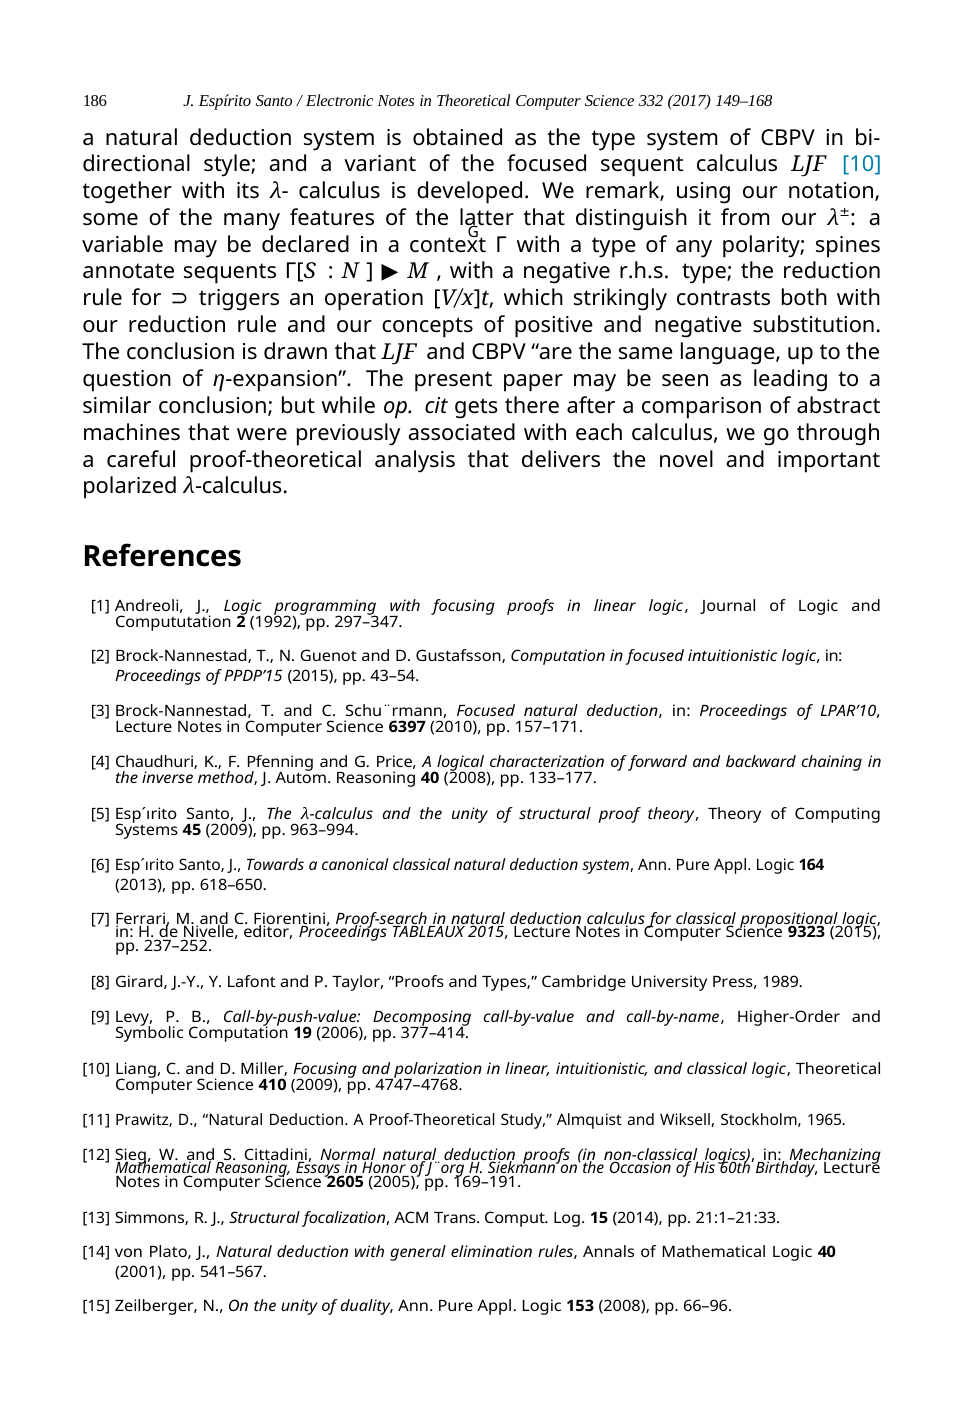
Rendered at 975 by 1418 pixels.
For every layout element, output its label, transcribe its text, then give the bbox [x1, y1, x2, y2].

list von Plato, J., Natural deduction with general elimination rules, Annals of Mathematical Logic 40 [82, 1241, 958, 1261]
list Esp´ırito Santo, J., The λ-calculus and the unity of structural proof theory, Theory of Computing Systems 45 (2009), pp. 963–994. [91, 806, 881, 840]
list Prawitz, D., “Natural Deduction. A Proof-Theoretical Study,” Almquist and Wiksell, Stockholm, 1965. [82, 1109, 958, 1130]
text a natural deduction system is obtained as the type system of CBPV in bi-directional style; and a variant of the focused sequent calculus LJF [10] together with its λ- calculus is developed. We remark, using our notation, some of the many features of the latter that distinguish it from our λ±: a variable may be declared in a context Γ with a type of any polarity; spines annotate sequents Γ[S : N ] ▶ M , with a negative r.h.s. type; the reduction rule for ⊃ triggers an operation [V/x]t, which strikingly contrasts both with our reduction rule and our concepts of positive and negative substitution. The conclusion is drawn that LJF and CBPV “are the same language, up to the question of η-expansion”. The present paper may be seen as leading to a similar conclusion; but while op. cit gets there after a comparison of abstract machines that were previously associated with each calculus, we go through a careful proof-theoretical analysis that delivers the novel and important polarized λ-calculus. [82, 124, 881, 500]
list Simmons, R. J., Structural focalization, ACM Trans. Comput. Log. 15 (2014), pp. 21:1–21:33. [82, 1207, 958, 1228]
list Levy, P. B., Call-by-push-value: Decomposing call-by-value and call-by-name, Higher-Order and Symbolic Computation 19 (2006), pp. 377–414. [91, 1009, 881, 1043]
list Andreoli, J., Logic programming with focusing proofs in linear logic, Journal of Logic and Compututation 2 (1992), pp. 297–347. [91, 597, 881, 632]
list Brock-Nannestad, T. and C. Schu¨rmann, Focused natural deduction, in: Proceedings of LPAR’10, Lecture Notes in Computer Science 6397 (2010), pp. 157–171. [91, 703, 881, 737]
list Zeilberger, N., On the unity of duality, Ann. Pure Appl. Logic 153 (2008), pp. 66–96. [82, 1294, 958, 1316]
list Ferrari, M. and C. Fiorentini, Proof-search in natural deduction calculus for classical propositional logic, in: H. de Nivelle, editor, Proceedings TABLEAUX 2015, Lecture Notes in Computer Science 9323 (2015), pp. 237–252. [91, 913, 881, 956]
list Liang, C. and D. Miller, Focusing and polarization in linear, intuitionistic, and classical logic, Theoretical Computer Science 410 (2009), pp. 4747–4768. [82, 1061, 881, 1094]
text Proceedings of PPDP’15 (2015), pp. 43–54. [115, 666, 958, 686]
list Brock-Nannestad, T., N. Guenot and D. Gustafsson, Computation in focused intuitionistic logic, in: [91, 646, 958, 666]
list Esp´ırito Santo, J., Towards a canonical classical natural deduction system, Ann. Pure Appl. Logic 164 [91, 854, 958, 874]
text (2001), pp. 541–567. [115, 1261, 958, 1281]
subtitle References [82, 535, 958, 575]
list Sieg, W. and S. Cittadini, Normal natural deduction proofs (in non-classical logics), in: Mechanizing Mathematical Reasoning, Essays in Honor of J¨org H. Siekmann on the Occasion of His 60th Birthday, Lecture Notes in Computer Science 2605 (2005), pp. 169–191. [82, 1149, 881, 1192]
list Chaudhuri, K., F. Pfenning and G. Price, A logical characterization of forward and backward chaining in the inverse method, J. Autom. Reasoning 40 (2008), pp. 133–177. [91, 754, 881, 788]
list Girard, J.-Y., Y. Lafont and P. Taylor, “Proofs and Types,” Cambridge University Press, 1989. [91, 971, 958, 992]
text (2013), pp. 618–650. [115, 874, 958, 894]
